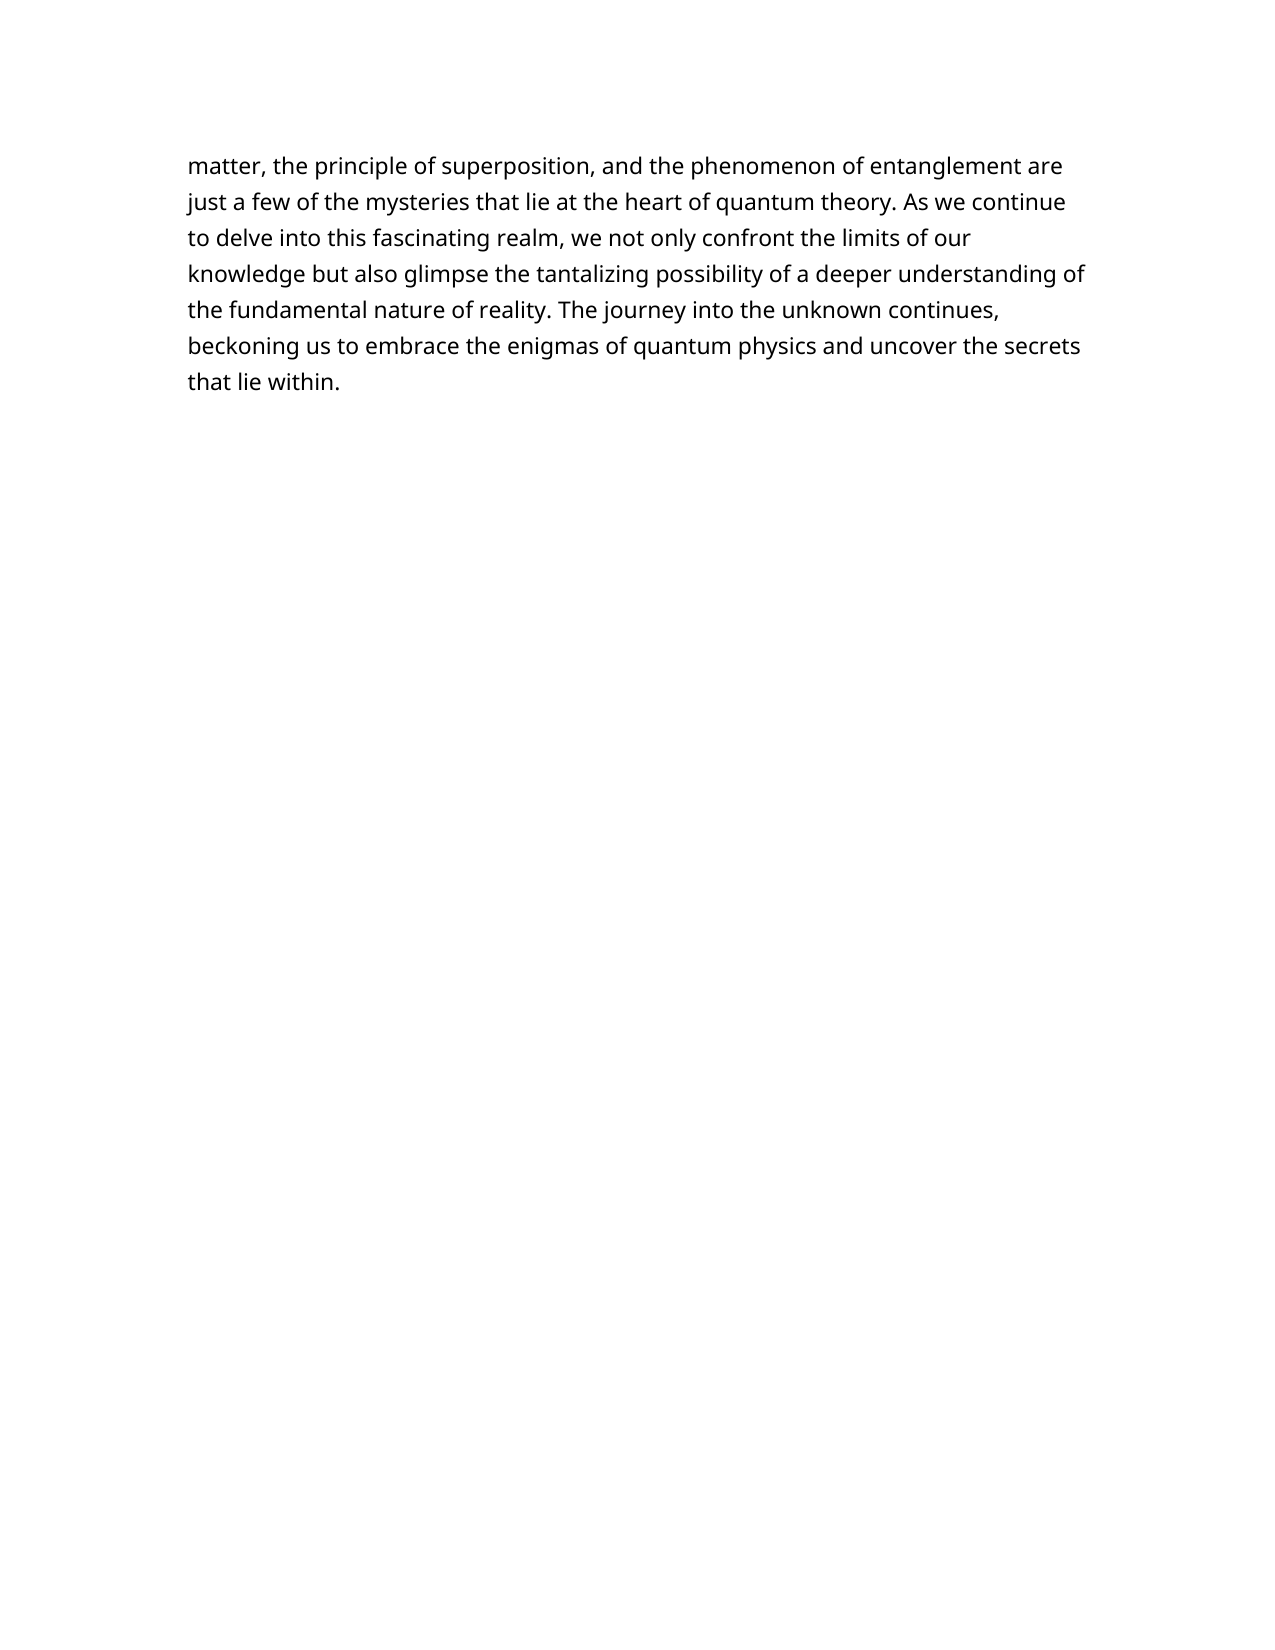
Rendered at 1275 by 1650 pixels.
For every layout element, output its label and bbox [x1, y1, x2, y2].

text [187, 150, 1087, 397]
